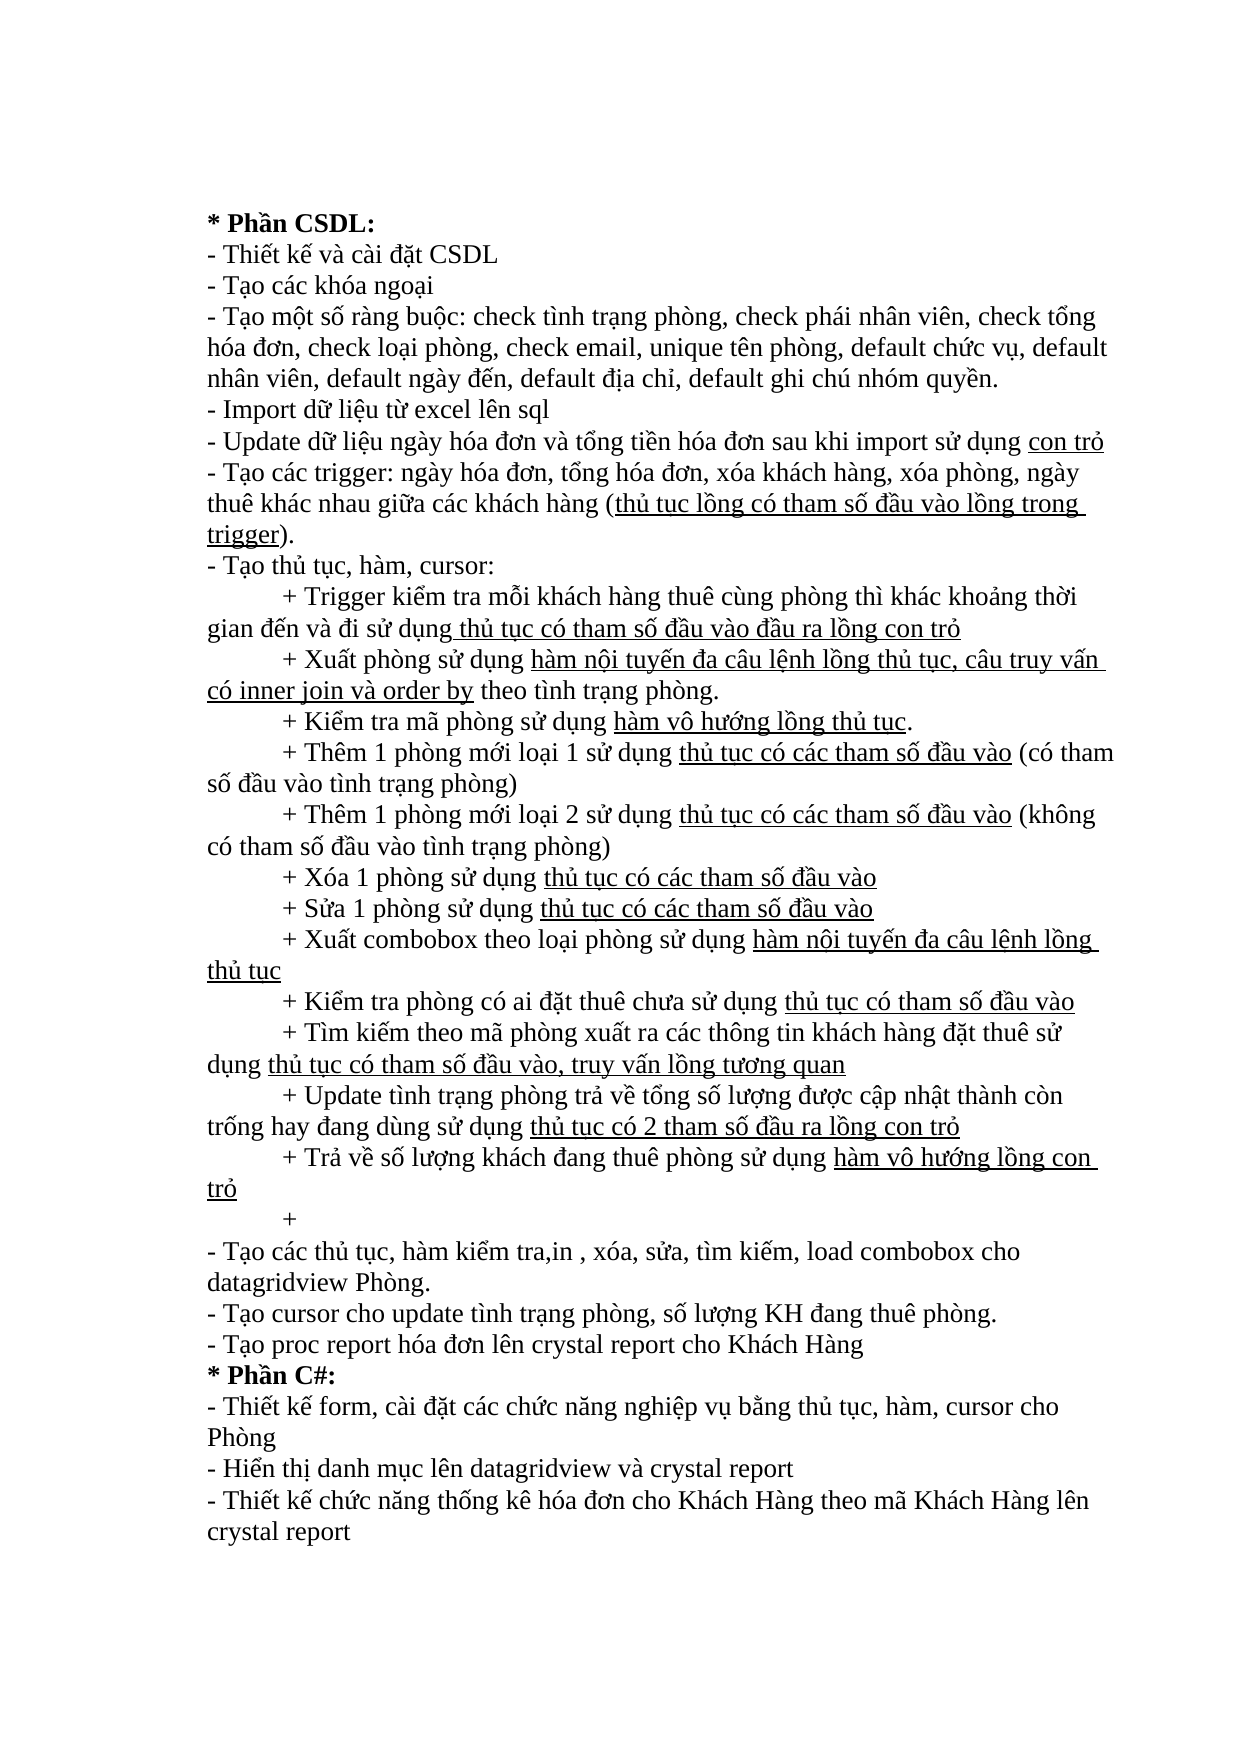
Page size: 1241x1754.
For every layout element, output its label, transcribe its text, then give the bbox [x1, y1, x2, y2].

text + Thêm 1 phòng mới loại 1 sử dụng thủ tục có các tham số đầu vào (có tham số đầu vào tình trạng phòng) [207, 736, 1122, 798]
text + Kiểm tra mã phòng sử dụng hàm vô hướng lồng thủ tục. [207, 705, 1122, 736]
text + Update tình trạng phòng trả về tổng số lượng được cập nhật thành còn trống hay đang dùng sử dụng thủ tục có 2 tham số đầu ra lồng con trỏ [207, 1079, 1122, 1141]
text * Phần CSDL: - Thiết kế và cài đặt CSDL - Tạo các khóa ngoại - Tạo một số ràng buộc: check tình trạng phòng, check phái nhân viên, check tổng hóa đơn, check loại phòng, check email, unique tên phòng, default chức vụ, default nhân viên, default ngày đến, default địa chỉ, default ghi chú nhóm quyền. [207, 207, 1122, 394]
text + Xuất phòng sử dụng hàm nội tuyến đa câu lệnh lồng thủ tục, câu truy vấn có inner join và order by theo tình trạng phòng. [207, 643, 1122, 705]
text + Trigger kiểm tra mỗi khách hàng thuê cùng phòng thì khác khoảng thời gian đến và đi sử dụng thủ tục có tham số đầu vào đầu ra lồng con trỏ [207, 581, 1122, 643]
text + Trả về số lượng khách đang thuê phòng sử dụng hàm vô hướng lồng con trỏ [207, 1141, 1122, 1203]
text + Kiểm tra phòng có ai đặt thuê chưa sử dụng thủ tục có tham số đầu vào [207, 985, 1122, 1017]
text + Thêm 1 phòng mới loại 2 sử dụng thủ tục có các tham số đầu vào (không có tham số đầu vào tình trạng phòng) [207, 798, 1122, 861]
text + Xuất combobox theo loại phòng sử dụng hàm nội tuyến đa câu lệnh lồng thủ tục [207, 923, 1122, 985]
text + Xóa 1 phòng sử dụng thủ tục có các tham số đầu vào [207, 861, 1122, 892]
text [207, 1203, 1122, 1546]
text - Import dữ liệu từ excel lên sql [207, 394, 1122, 425]
text + Tìm kiếm theo mã phòng xuất ra các thông tin khách hàng đặt thuê sử dụng thủ tục có tham số đầu vào, truy vấn lồng tương quan [207, 1017, 1122, 1079]
text - Update dữ liệu ngày hóa đơn và tổng tiền hóa đơn sau khi import sử dụng con trỏ - Tạo các trigger: ngày hóa đơn, tổng hóa đơn, xóa khách hàng, xóa phòng, ngày thuê khác nhau giữa các khách hàng (thủ tục lồng có tham số đầu vào lồng trong trigger). - Tạo thủ tục, hàm, cursor: [207, 425, 1122, 581]
text + Sửa 1 phòng sử dụng thủ tục có các tham số đầu vào [207, 892, 1122, 923]
